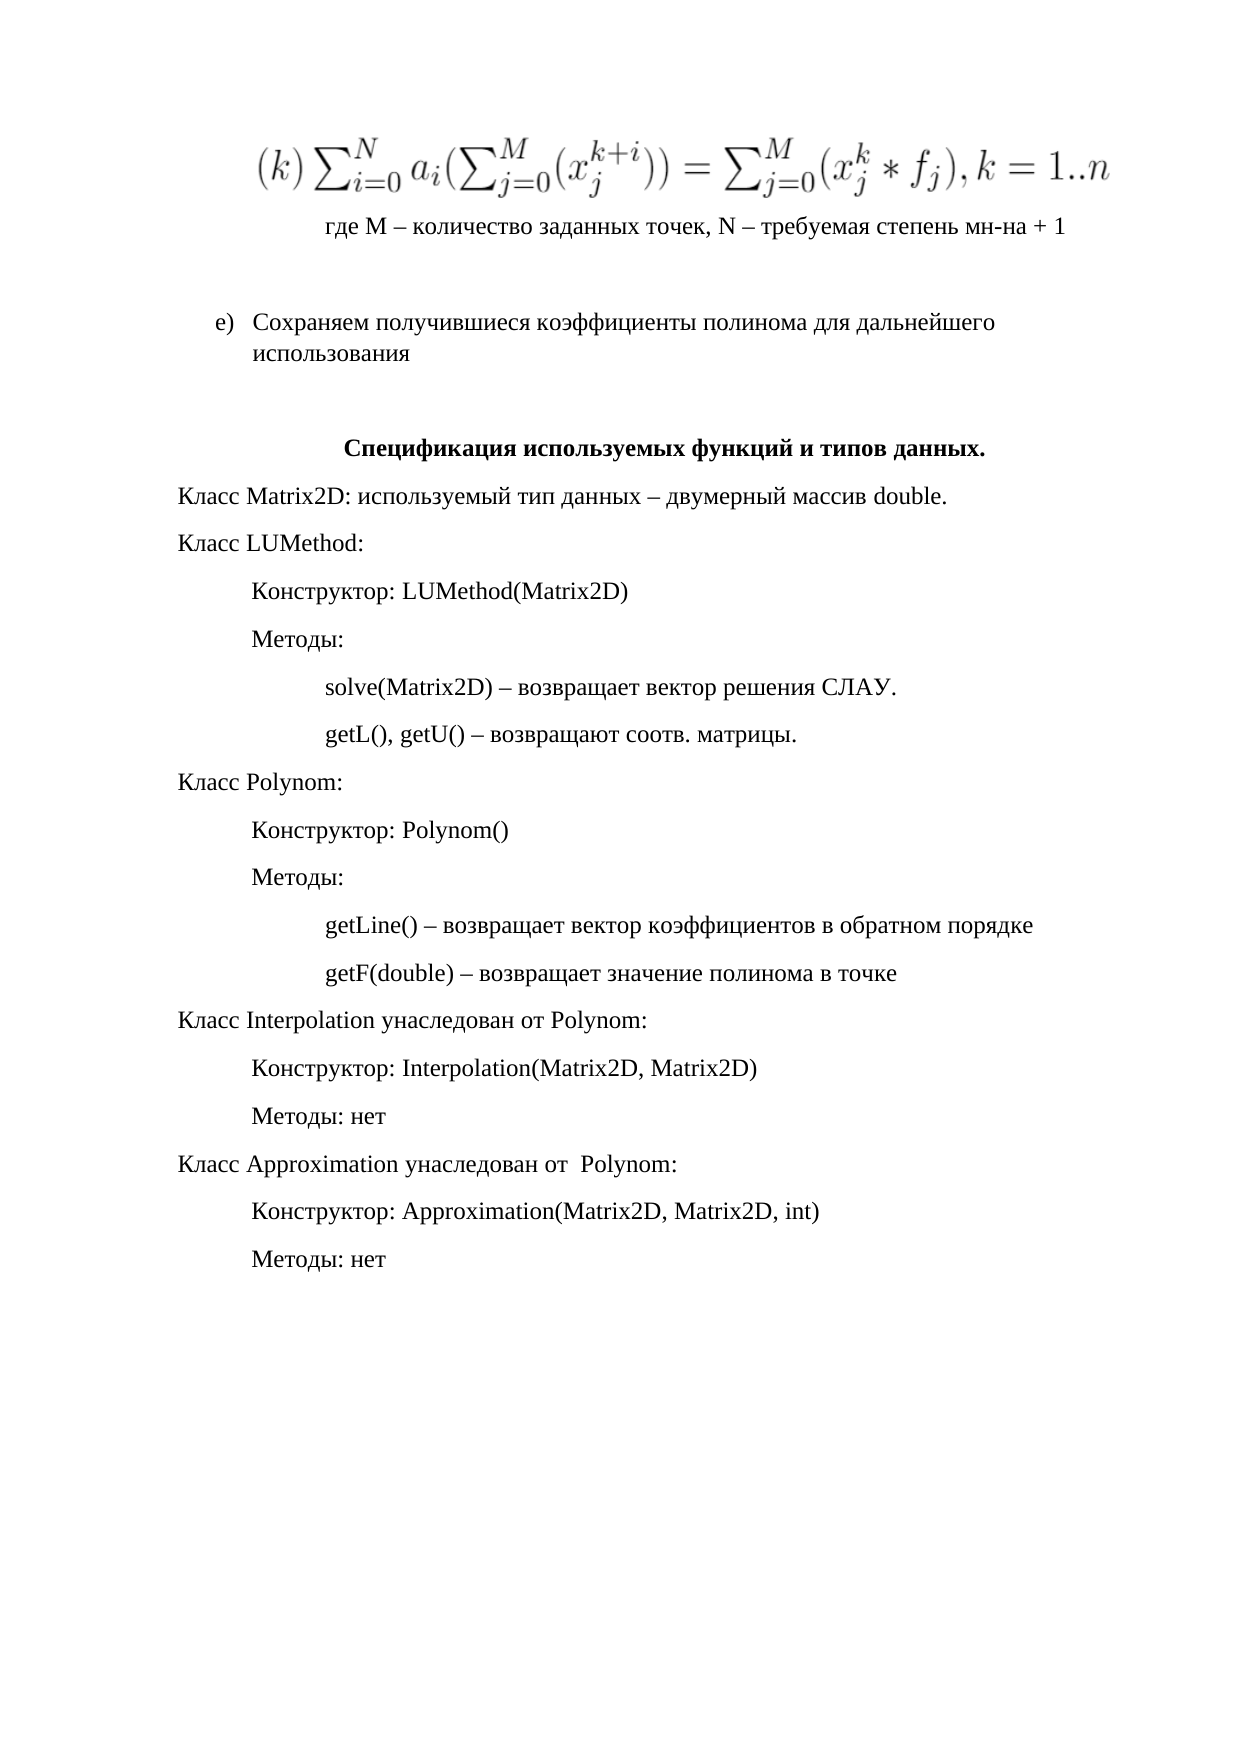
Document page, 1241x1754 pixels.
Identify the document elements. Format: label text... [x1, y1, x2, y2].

picture [252, 118, 1123, 209]
text Конструктор: Polynom() [177, 815, 1152, 843]
text getL(), getU() – возвращают соотв. матрицы. [251, 719, 1152, 748]
text Класс Interpolation унаследован от Polynom: [177, 1006, 1152, 1034]
text Методы: нет [177, 1101, 1152, 1130]
text solve(Matrix2D) – возвращает вектор решения СЛАУ. [251, 672, 1152, 700]
text Конструктор: Approximation(Matrix2D, Matrix2D, int) [177, 1196, 1152, 1225]
text getLine() – возвращает вектор коэффициентов в обратном порядке [251, 910, 1152, 939]
text Методы: нет [177, 1244, 1152, 1273]
text Методы: [177, 862, 1152, 891]
text Класс Approximation унаследован от Polynom: [177, 1149, 1152, 1177]
text Класс Matrix2D: используемый тип данных – двумерный массив double. [177, 481, 1152, 509]
text Методы: [177, 624, 1152, 653]
list Сохраняем получившиеся коэффициенты полинома для дальнейшего использования [215, 307, 1152, 366]
list где M – количество заданных точек, N – требуемая степень мн-на + 1 [252, 211, 1152, 240]
text Конструктор: LUMethod(Matrix2D) [177, 576, 1152, 605]
text getF(double) – возвращает значение полинома в точке [251, 958, 1152, 987]
text Спецификация используемых функций и типов данных. [177, 433, 1152, 462]
text Класс Polynom: [177, 767, 1152, 796]
text Класс LUMethod: [177, 528, 1152, 557]
text Конструктор: Interpolation(Matrix2D, Matrix2D) [177, 1053, 1152, 1082]
